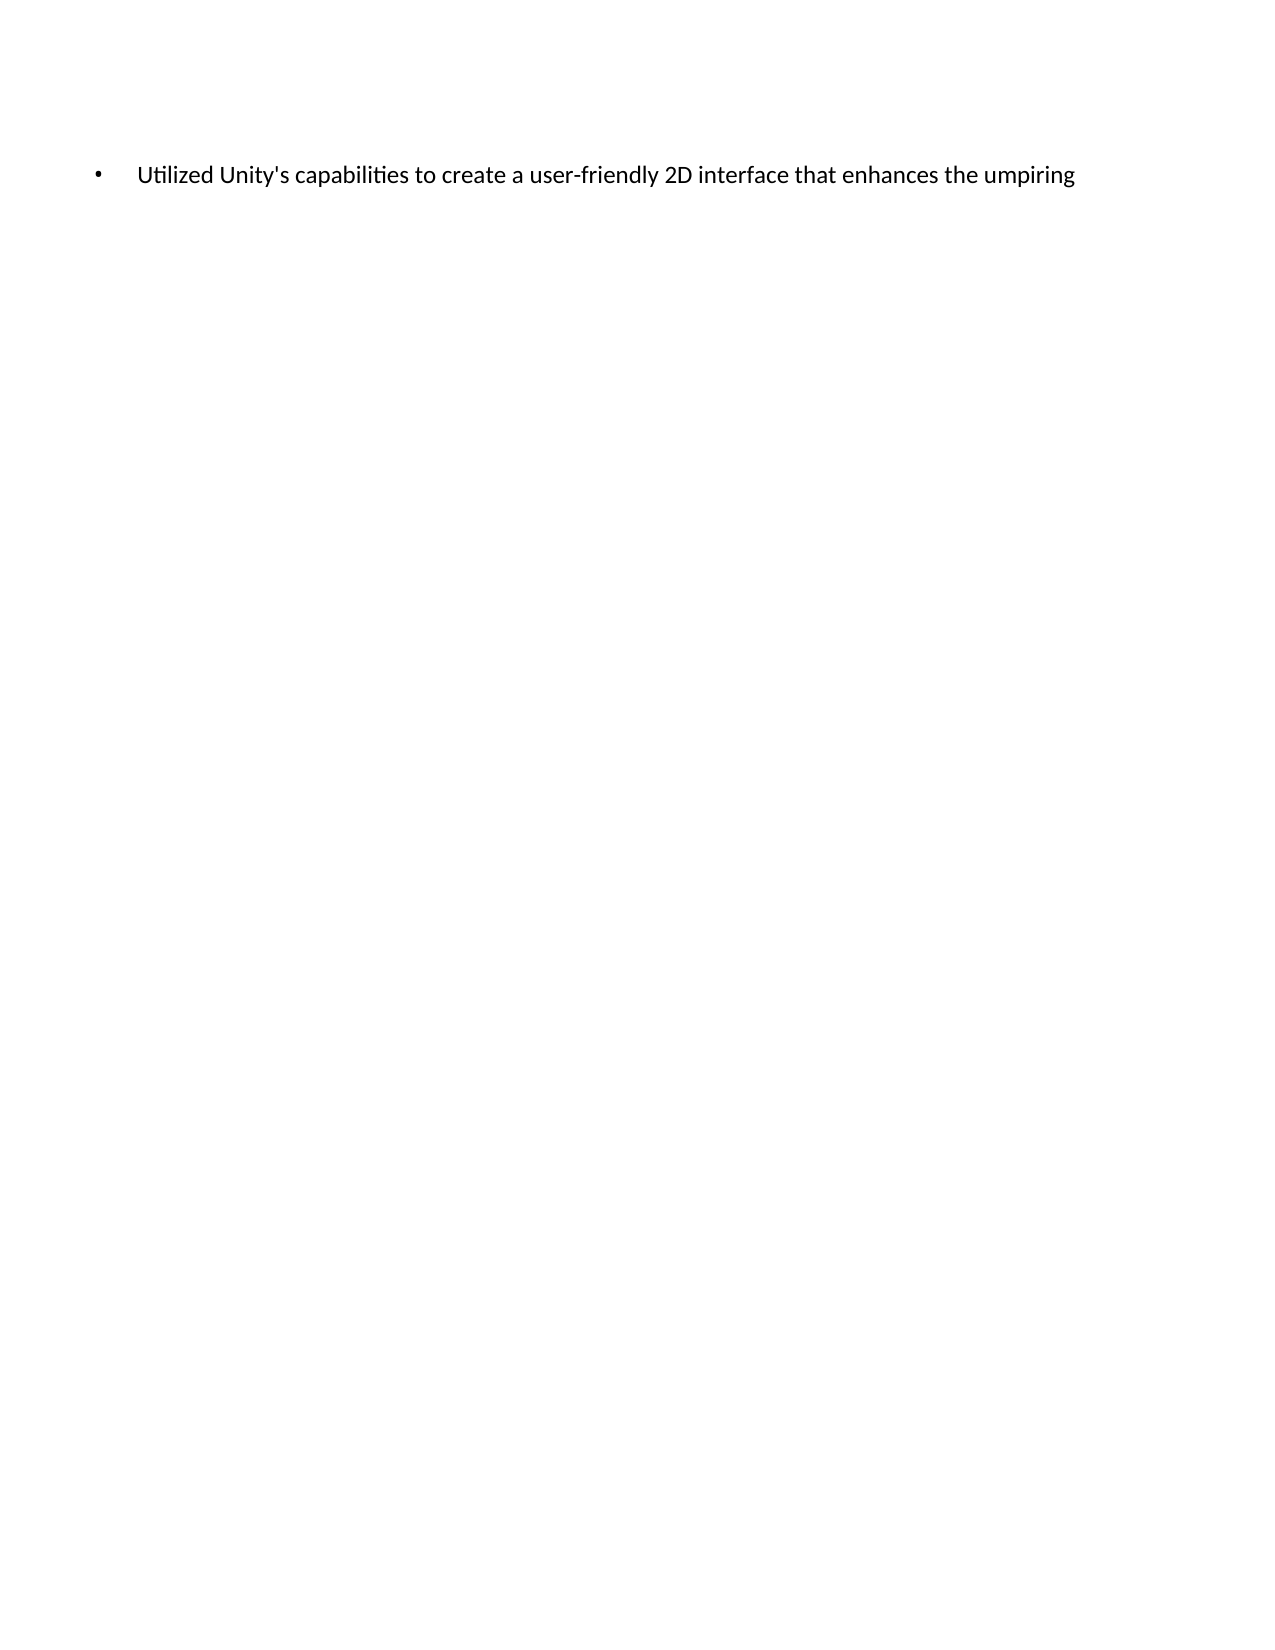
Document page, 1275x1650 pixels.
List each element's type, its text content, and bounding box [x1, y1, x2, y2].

list Utilized Unity's capabilities to create a user-friendly 2D interface that enhances the umpiring [94, 156, 1077, 190]
